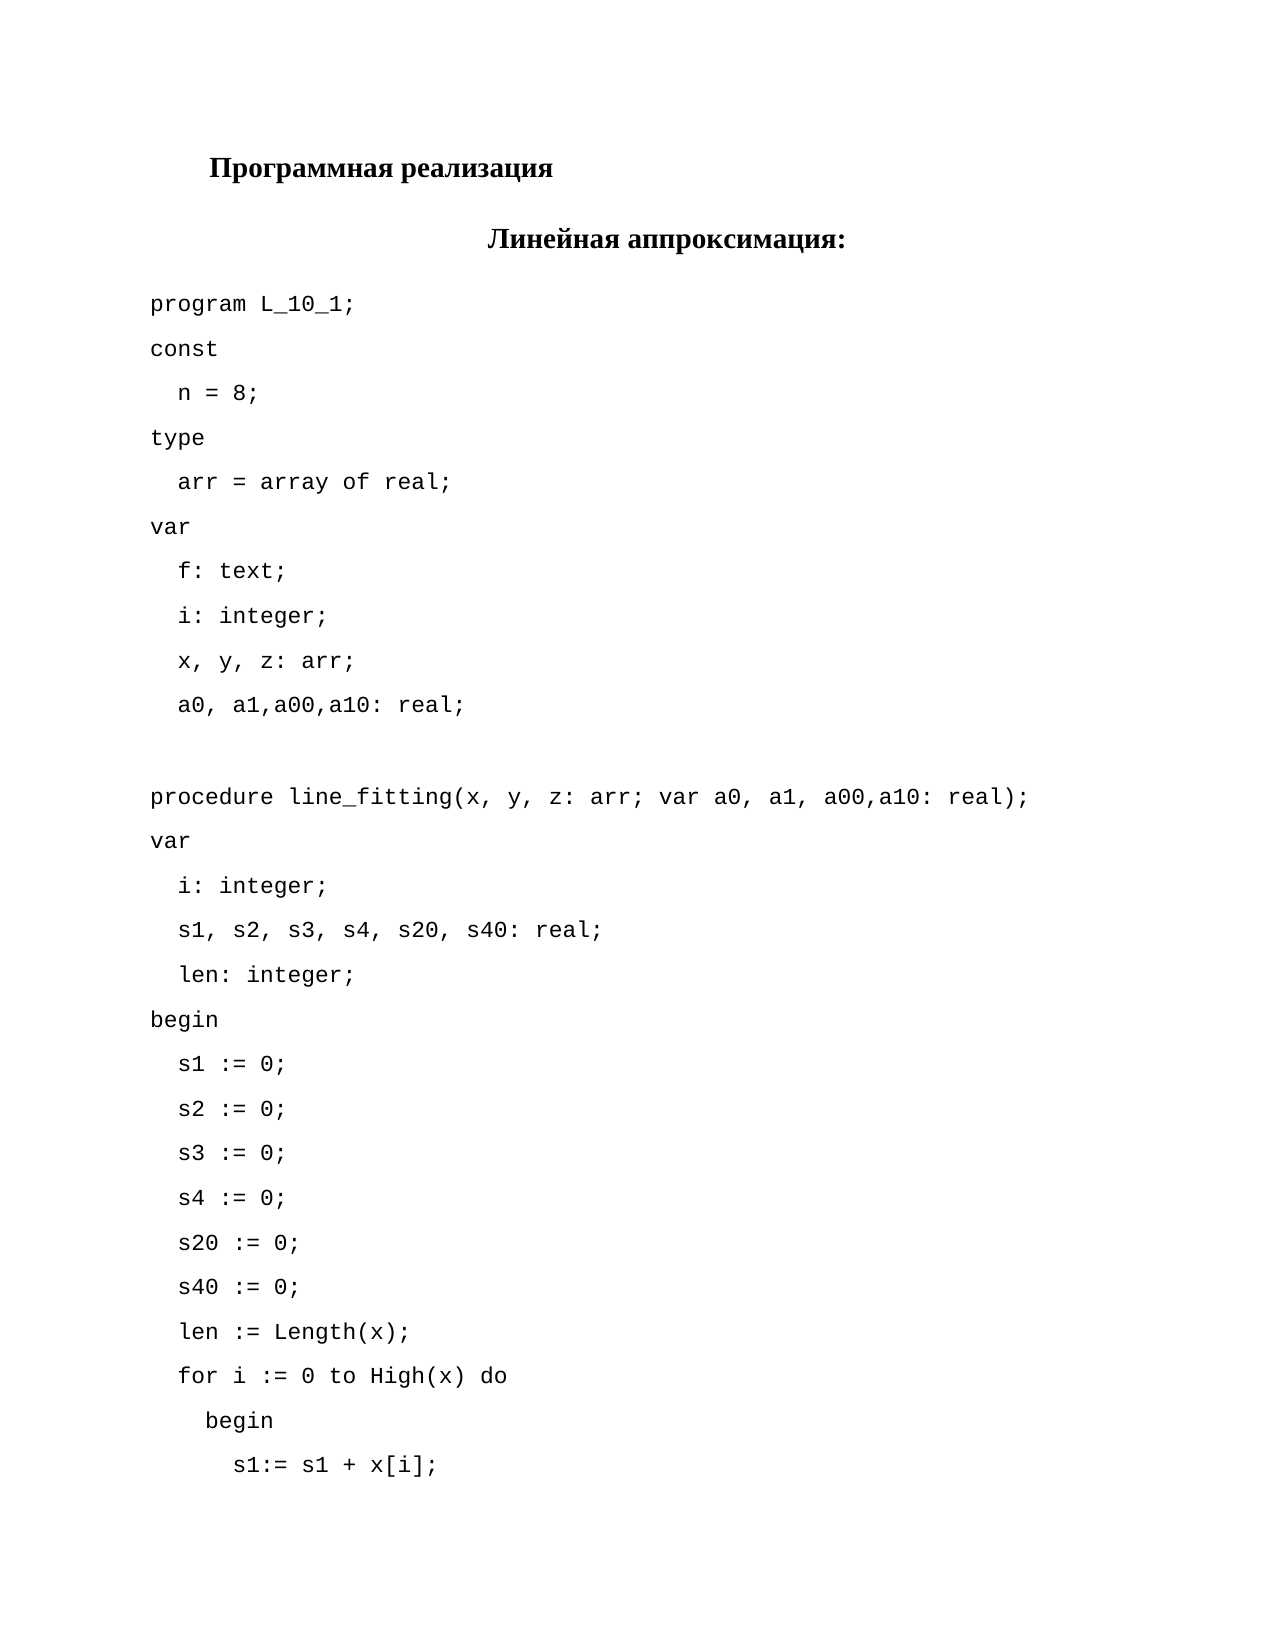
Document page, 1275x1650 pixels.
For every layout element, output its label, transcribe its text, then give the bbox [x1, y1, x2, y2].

text n = 8; [150, 381, 1125, 407]
text s1:= s1 + x[i]; [150, 1454, 1125, 1480]
text type [150, 426, 1125, 452]
text program L_10_1; [150, 292, 1125, 318]
text s20 := 0; [150, 1231, 1125, 1257]
text i: integer; [150, 604, 1125, 630]
text s1 := 0; [150, 1052, 1125, 1078]
text begin [150, 1008, 1125, 1034]
text Программная реализация [150, 150, 1125, 183]
text len: integer; [150, 963, 1125, 989]
text var [150, 829, 1125, 856]
text procedure line_fitting(x, y, z: arr; var a0, a1, a00,a10: real); [150, 785, 1125, 811]
text for i := 0 to High(x) do [150, 1364, 1125, 1391]
text s2 := 0; [150, 1097, 1125, 1123]
text a0, a1,a00,a10: real; [150, 693, 1125, 719]
text s40 := 0; [150, 1275, 1125, 1301]
text len := Length(x); [150, 1320, 1125, 1346]
text arr = array of real; [150, 471, 1125, 497]
text Линейная аппроксимация: [150, 221, 1125, 255]
text s3 := 0; [150, 1142, 1125, 1168]
text f: text; [150, 560, 1125, 586]
text begin [150, 1409, 1125, 1435]
text var [150, 515, 1125, 541]
text x, y, z: arr; [150, 649, 1125, 675]
text const [150, 337, 1125, 363]
text s1, s2, s3, s4, s20, s40: real; [150, 919, 1125, 945]
text i: integer; [150, 874, 1125, 900]
text s4 := 0; [150, 1186, 1125, 1212]
